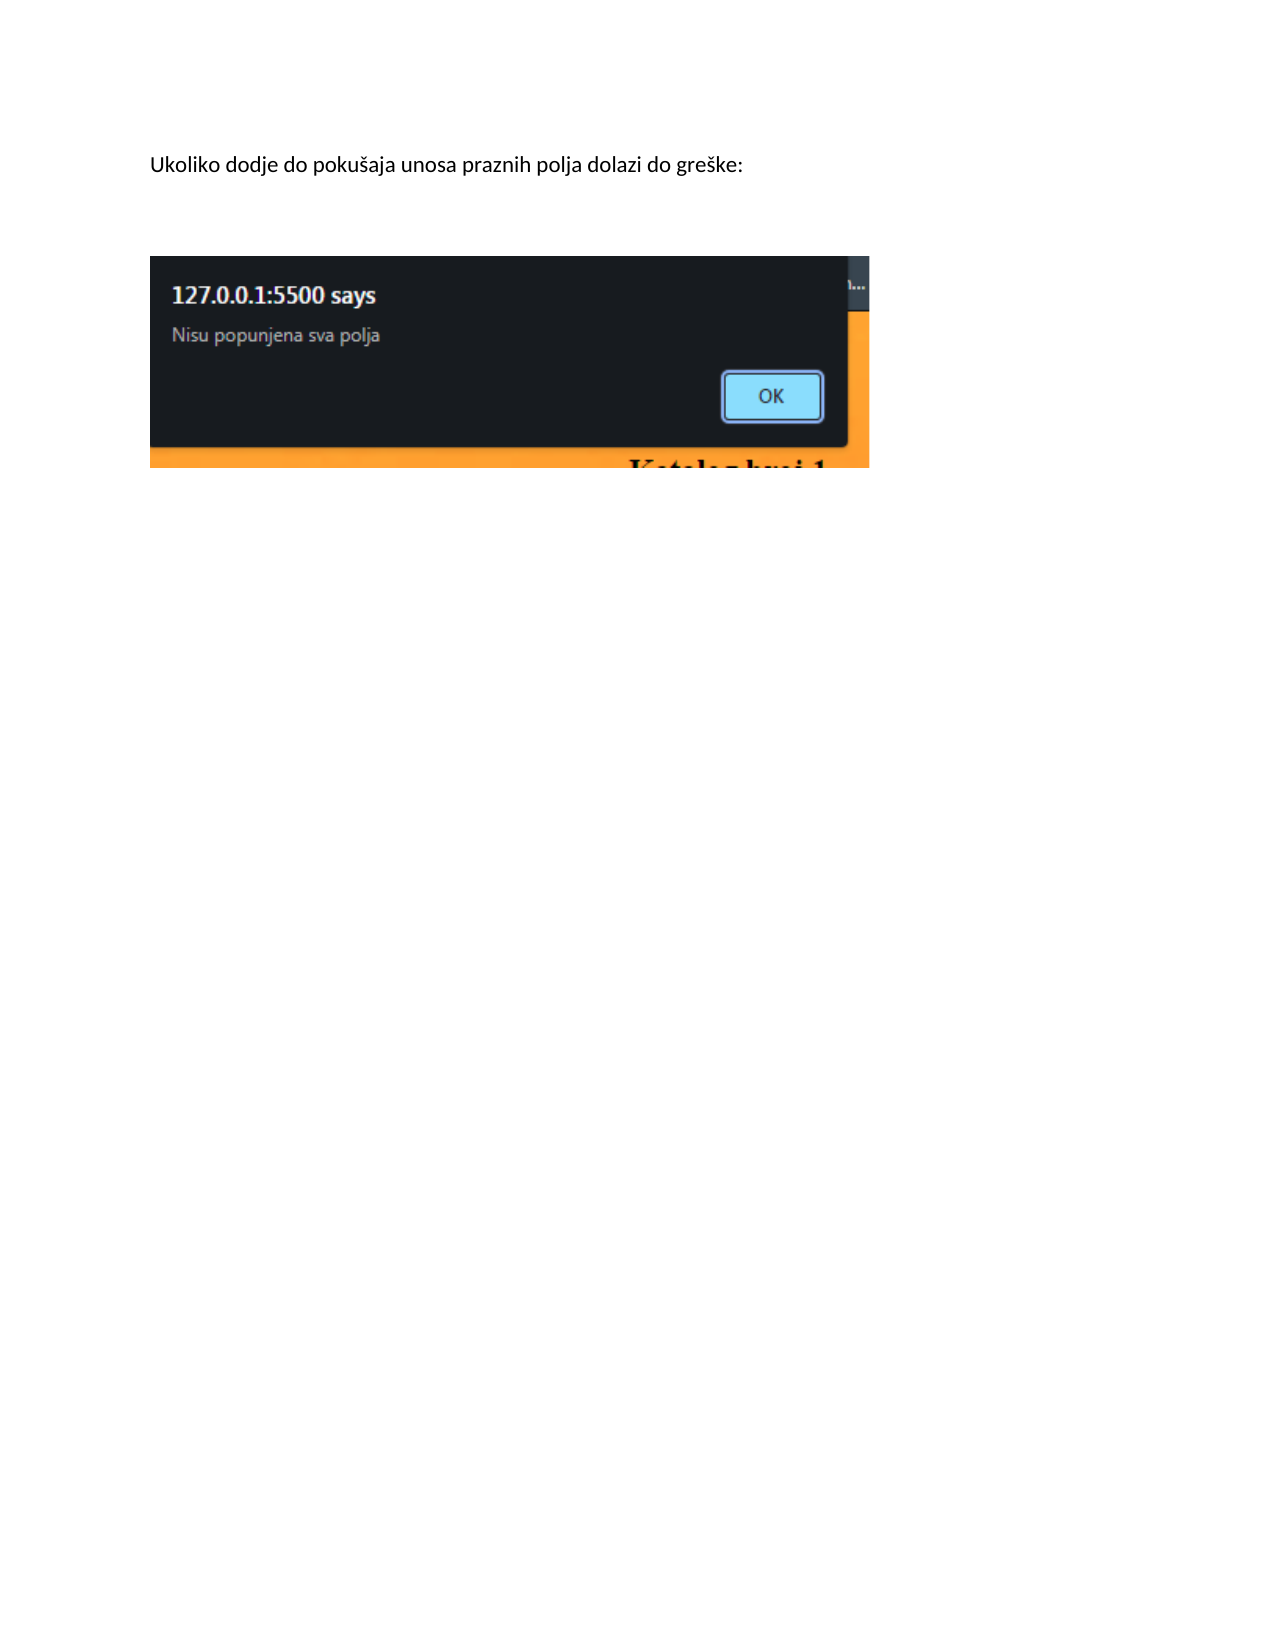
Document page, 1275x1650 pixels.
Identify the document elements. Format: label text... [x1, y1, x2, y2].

text Ukoliko dodje do pokušaja unosa praznih polja dolazi do greške: [150, 150, 1125, 178]
picture [150, 256, 870, 468]
